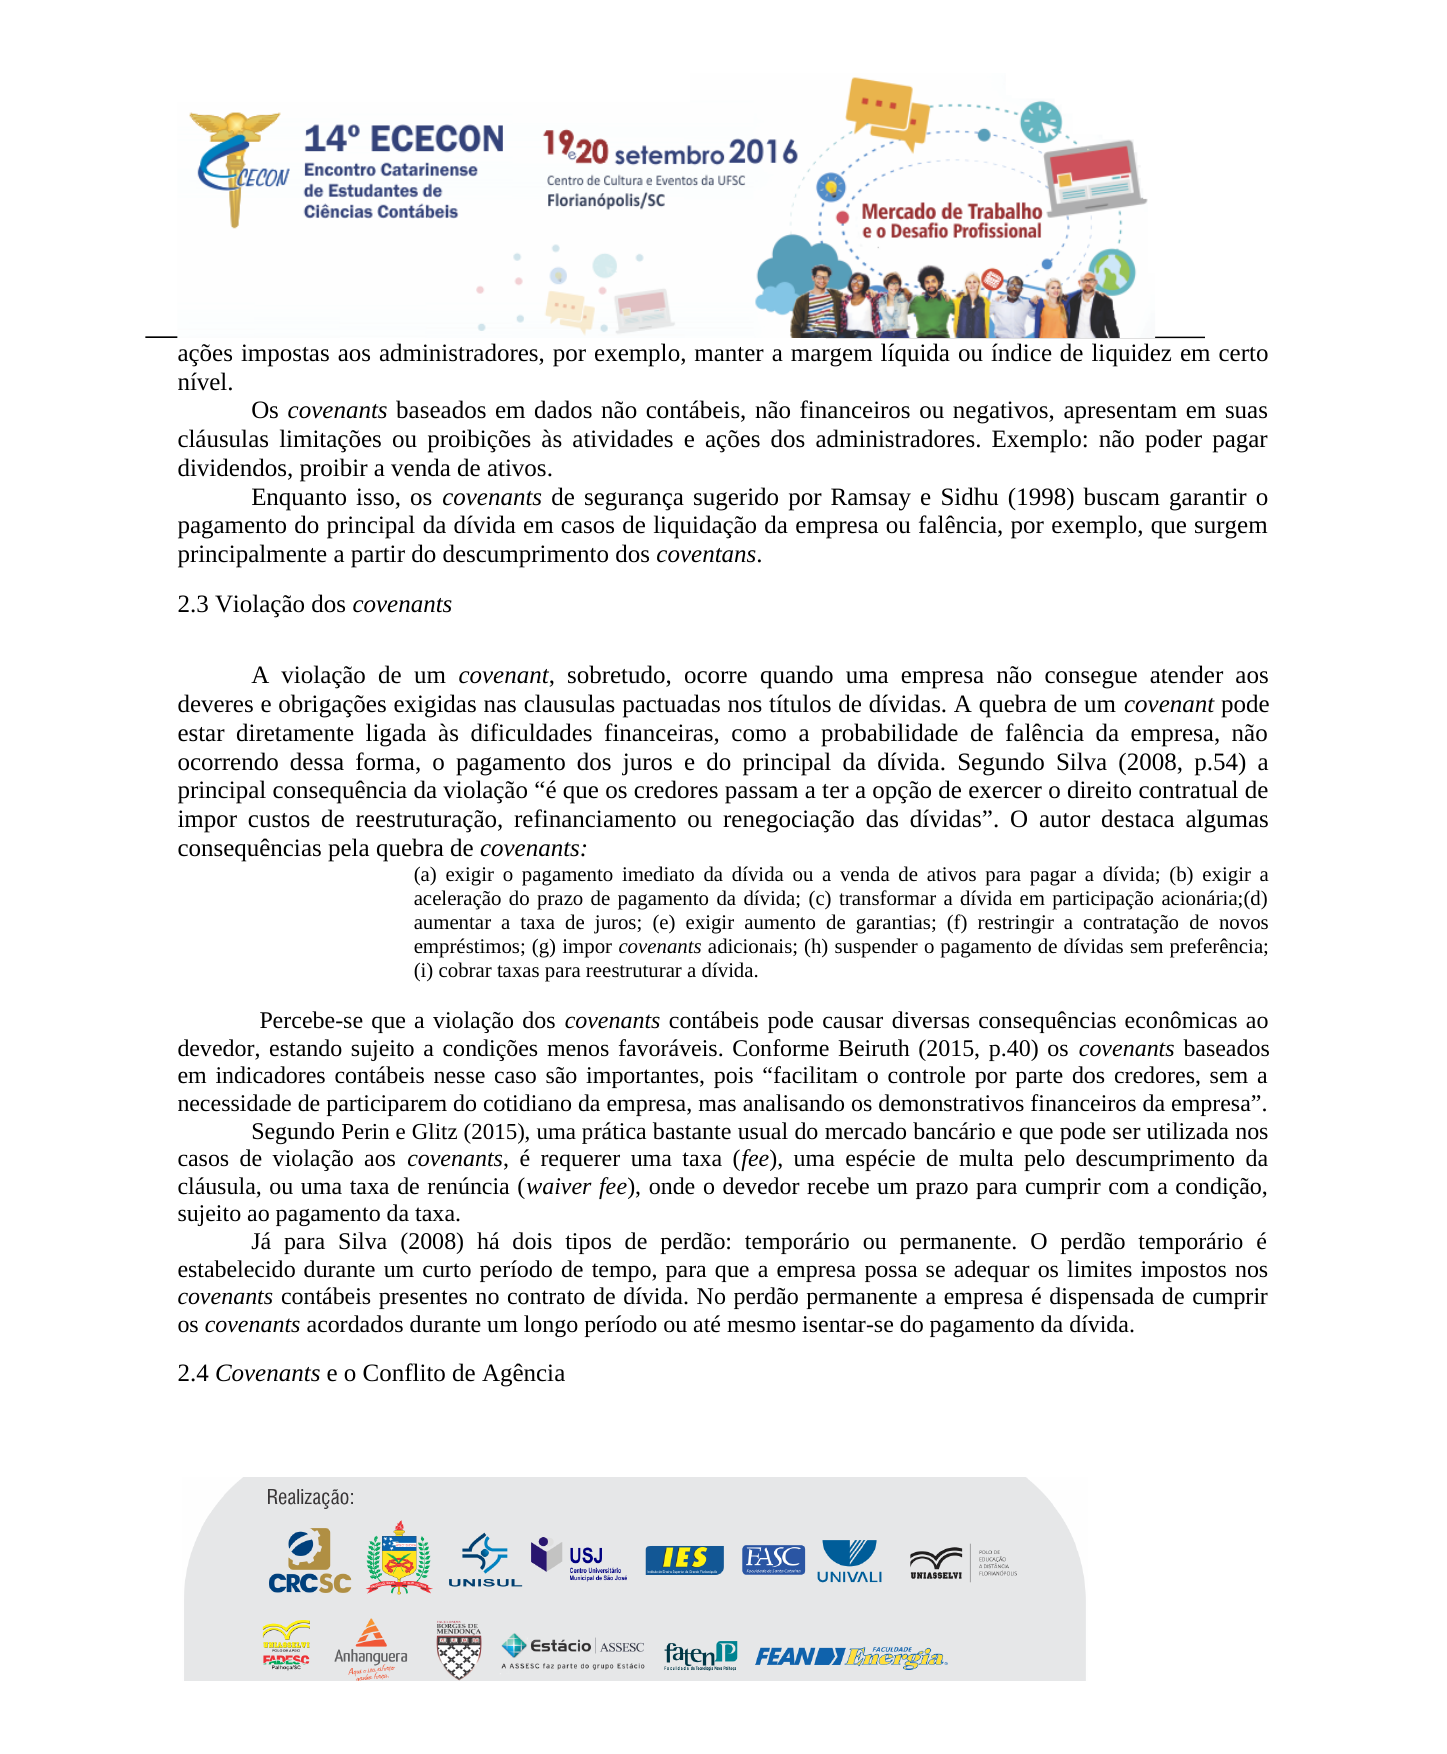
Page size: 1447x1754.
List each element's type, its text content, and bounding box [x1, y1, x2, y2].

text Enquanto isso, os covenants de segurança sugerido por Ramsay e Sidhu (1998) buscam garantir o pagamento do principal da dívida em casos de liquidação da empresa ou falência, por exemplo, que surgem principalmente a partir do descumprimento dos coventans. [177, 482, 1270, 568]
subtitle 2.3 Violação dos covenants [177, 589, 1270, 617]
text (a) exigir o pagamento imediato da dívida ou a venda de ativos para pagar a dívida; (b) exigir a aceleração do prazo de pagamento da dívida; (c) transformar a dívida em participação acionária;(d) aumentar a taxa de juros; (e) exigir aumento de garantias; (f) restringir a contratação de novos empréstimos; (g) impor covenants adicionais; (h) suspender o pagamento de dívidas sem preferência; (i) cobrar taxas para reestruturar a dívida. [413, 862, 1270, 982]
text Segundo Perin e Glitz (2015), uma prática bastante usual do mercado bancário e que pode ser utilizada nos casos de violação aos covenants, é requerer uma taxa (fee), uma espécie de multa pelo descumprimento da cláusula, ou uma taxa de renúncia (waiver fee), onde o devedor recebe um prazo para cumprir com a condição, sujeito ao pagamento da taxa. [177, 1117, 1270, 1227]
text A violação de um covenant, sobretudo, ocorre quando uma empresa não consegue atender aos deveres e obrigações exigidas nas clausulas pactuadas nos títulos de dívidas. A quebra de um covenant pode estar diretamente ligada às dificuldades financeiras, como a probabilidade de falência da empresa, não ocorrendo dessa forma, o pagamento dos juros e do principal da dívida. Segundo Silva (2008, p.54) a principal consequência da violação “é que os credores passam a ter a opção de exercer o direito contratual de impor custos de reestruturação, refinanciamento ou renegociação das dívidas”. O autor destaca algumas consequências pela quebra de covenants: [177, 661, 1270, 862]
picture [177, 1477, 1099, 1681]
picture [177, 73, 1156, 338]
text Os covenants baseados em dados não contábeis, não financeiros ou negativos, apresentam em suas cláusulas limitações ou proibições às atividades e ações dos administradores. Exemplo: não poder pagar dividendos, proibir a venda de ativos. [177, 395, 1270, 482]
text Já para Silva (2008) há dois tipos de perdão: temporário ou permanente. O perdão temporário é estabelecido durante um curto período de tempo, para que a empresa possa se adequar os limites impostos nos covenants contábeis presentes no contrato de dívida. No perdão permanente a empresa é dispensada de cumprir os covenants acordados durante um longo período ou até mesmo isentar-se do pagamento da dívida. [177, 1227, 1270, 1337]
text Percebe-se que a violação dos covenants contábeis pode causar diversas consequências econômicas ao devedor, estando sujeito a condições menos favoráveis. Conforme Beiruth (2015, p.40) os covenants baseados em indicadores contábeis nesse caso são importantes, pois “facilitam o controle por parte dos credores, sem a necessidade de participarem do cotidiano da empresa, mas analisando os demonstrativos financeiros da empresa”. [177, 1006, 1270, 1117]
subtitle 2.4 Covenants e o Conflito de Agência [177, 1358, 1270, 1387]
